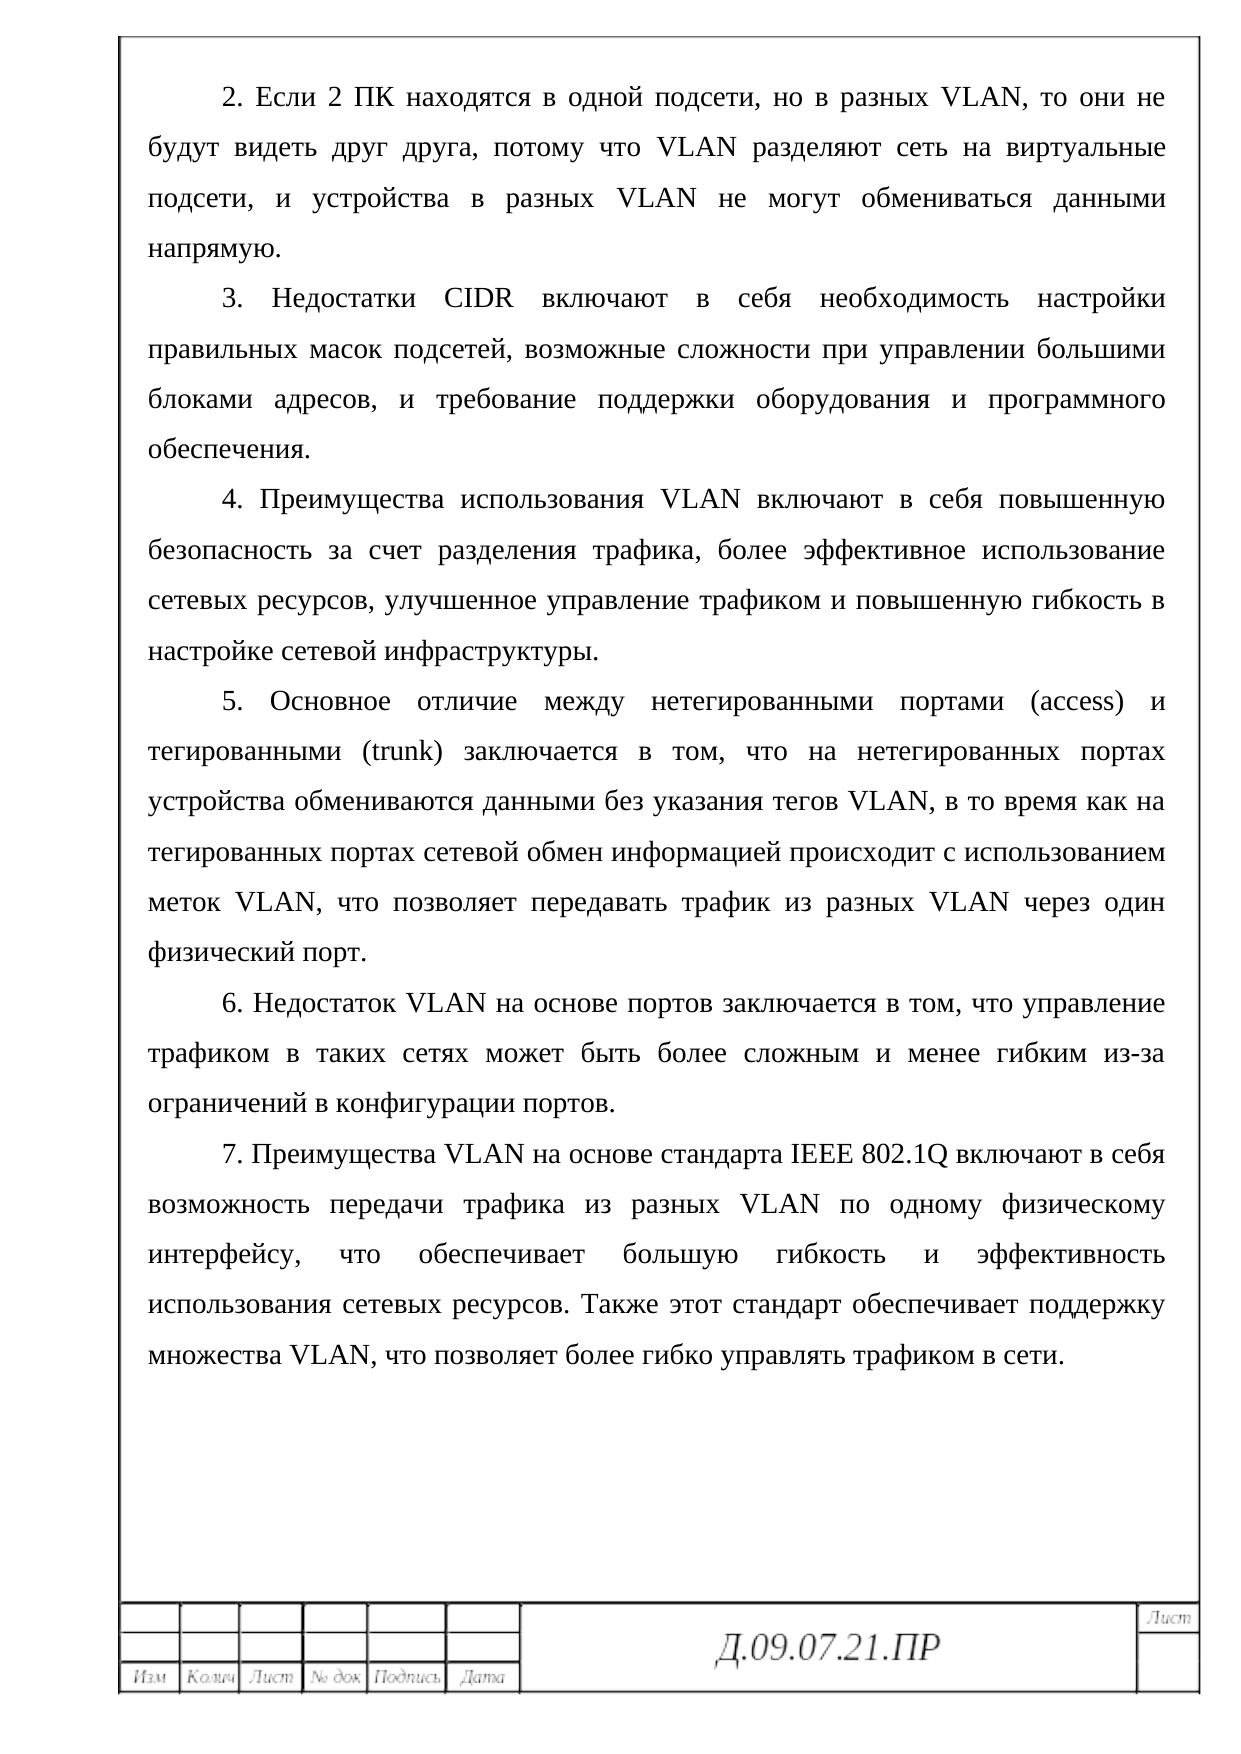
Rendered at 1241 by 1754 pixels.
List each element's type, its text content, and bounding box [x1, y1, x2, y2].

text 2. Если 2 ПК находятся в одной подсети, но в разных VLAN, то они не будут видеть друг друга, потому что VLAN разделяют сеть на виртуальные подсети, и устройства в разных VLAN не могут обмениваться данными напрямую. [148, 79, 1167, 264]
text 6. Недостаток VLAN на основе портов заключается в том, что управление трафиком в таких сетях может быть более сложным и менее гибким из-за ограничений в конфигурации портов. [148, 985, 1167, 1119]
text 5. Основное отличие между нетегированными портами (access) и тегированными (trunk) заключается в том, что на нетегированных портах устройства обмениваются данными без указания тегов VLAN, в то время как на тегированных портах сетевой обмен информацией происходит с использованием меток VLAN, что позволяет передавать трафик из разных VLAN через один физический порт. [148, 683, 1167, 968]
text 4. Преимущества использования VLAN включают в себя повышенную безопасность за счет разделения трафика, более эффективное использование сетевых ресурсов, улучшенное управление трафиком и повышенную гибкость в настройке сетевой инфраструктуры. [148, 482, 1167, 666]
text 7. Преимущества VLAN на основе стандарта IEEE 802.1Q включают в себя возможность передачи трафика из разных VLAN по одному физическому интерфейсу, что обеспечивает большую гибкость и эффективность использования сетевых ресурсов. Также этот стандарт обеспечивает поддержку множества VLAN, что позволяет более гибко управлять трафиком в сети. [148, 1136, 1167, 1371]
text 3. Недостатки CIDR включают в себя необходимость настройки правильных масок подсетей, возможные сложности при управлении большими блоками адресов, и требование поддержки оборудования и программного обеспечения. [148, 280, 1167, 465]
